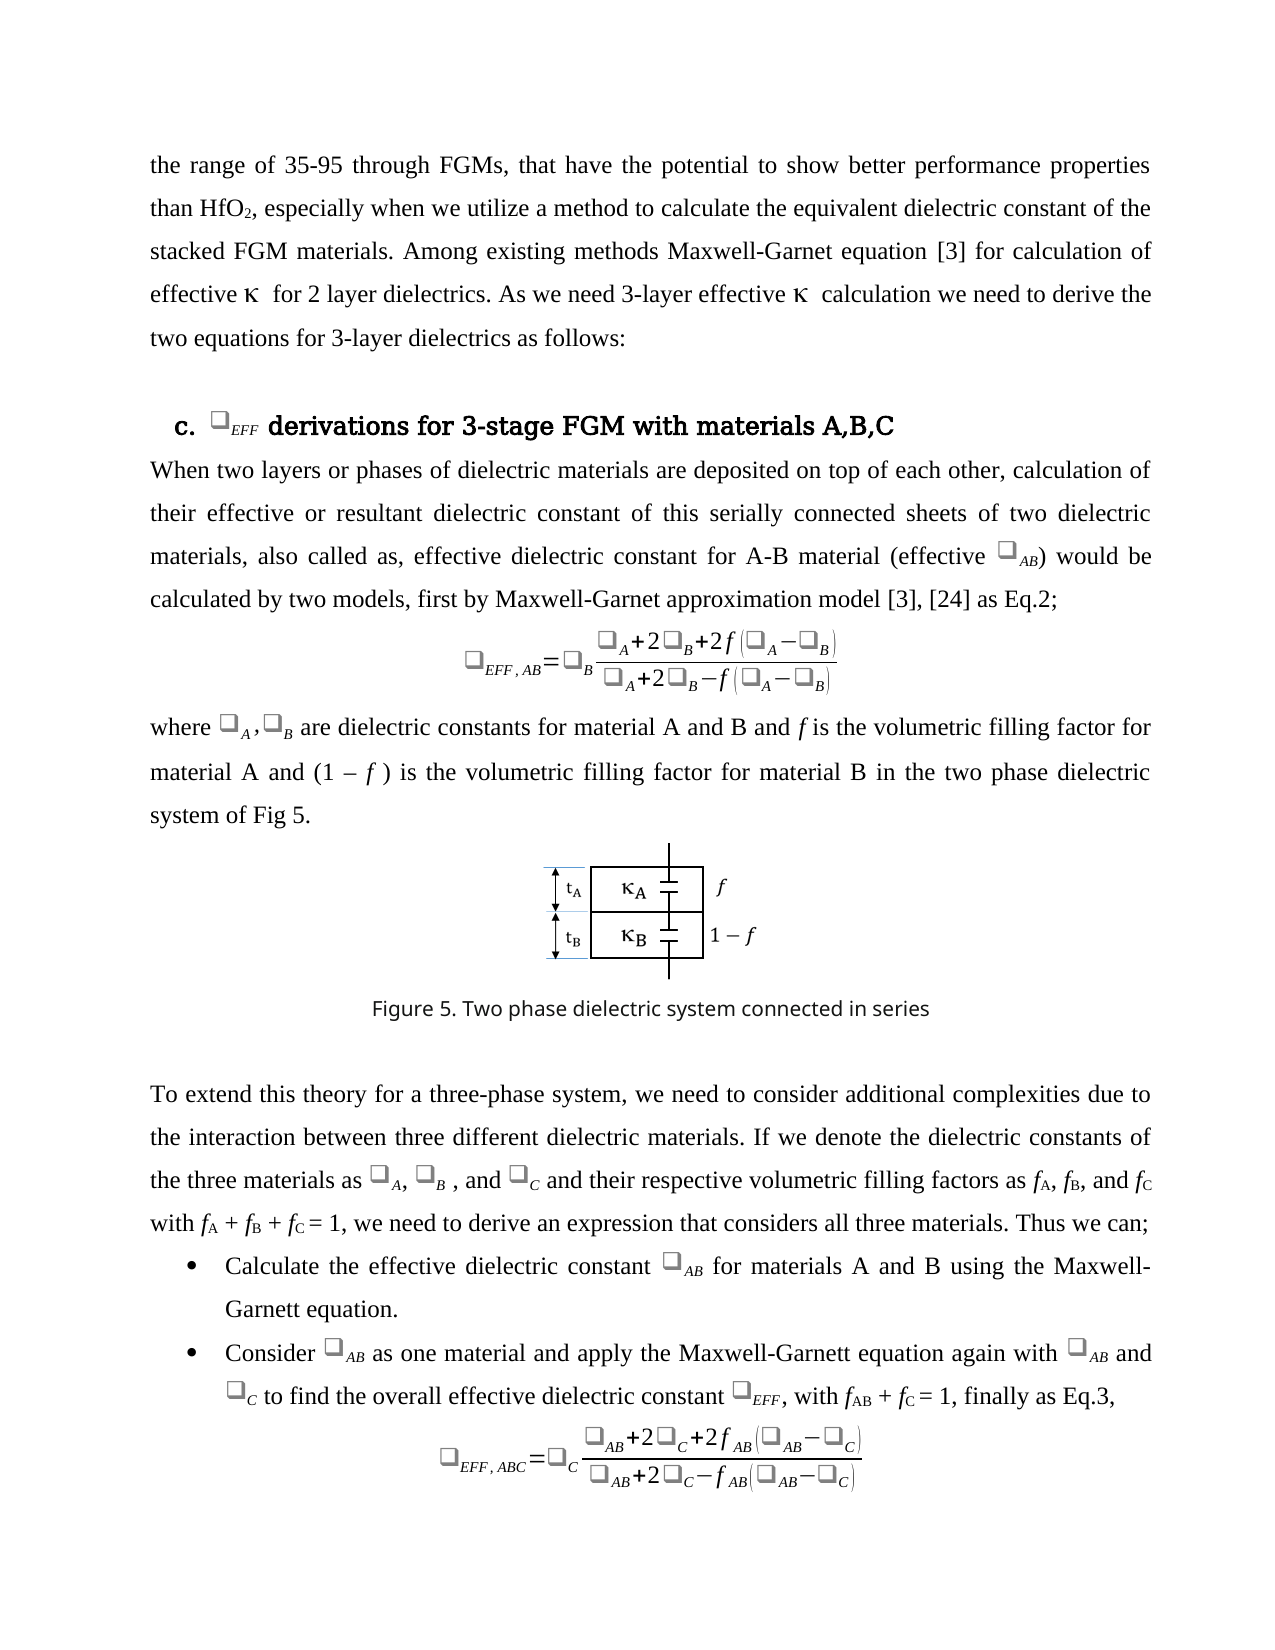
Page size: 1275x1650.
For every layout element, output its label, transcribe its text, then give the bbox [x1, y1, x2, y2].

list Calculate the effective dielectric constant ​​ for materials A and B using the Maxwell-Garnett equation. [187, 1251, 1152, 1323]
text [150, 150, 1152, 352]
text where are dielectric constants for material A and B and f is the volumetric filling factor for material A and (1 – f ) is the volumetric filling factor for material B in the two phase dielectric system of Fig 5. [150, 711, 1152, 829]
text Figure 5. Two phase dielectric system connected in series [150, 994, 1152, 1022]
picture [543, 843, 759, 980]
text To extend this theory for a three-phase system, we need to consider additional complexities due to the interaction between three different dielectric materials. If we denote the dielectric constants of the three materials as ​​, ​ ​, and ​ and their respective volumetric filling factors as fA​, fB​, and fC​ with fA​ + fB​ + fC ​= 1, we need to derive an expression that considers all three materials. Thus we can; [150, 1079, 1152, 1237]
list Consider ​ as one material and apply the Maxwell-Garnett equation again with ​ and ​ to find the overall effective dielectric constant , with fA​B​ + fC ​= 1, finally as Eq.3, [187, 1338, 1152, 1409]
list derivations for 3-stage FGM with materials A,B,C [174, 410, 1152, 440]
text When two layers or phases of dielectric materials are deposited on top of each other, calculation of their effective or resultant dielectric constant of this serially connected sheets of two dielectric materials, also called as, effective dielectric constant for A-B material (effective ) would be calculated by two models, first by Maxwell-Garnet approximation model as Eq.2; [150, 455, 1152, 613]
